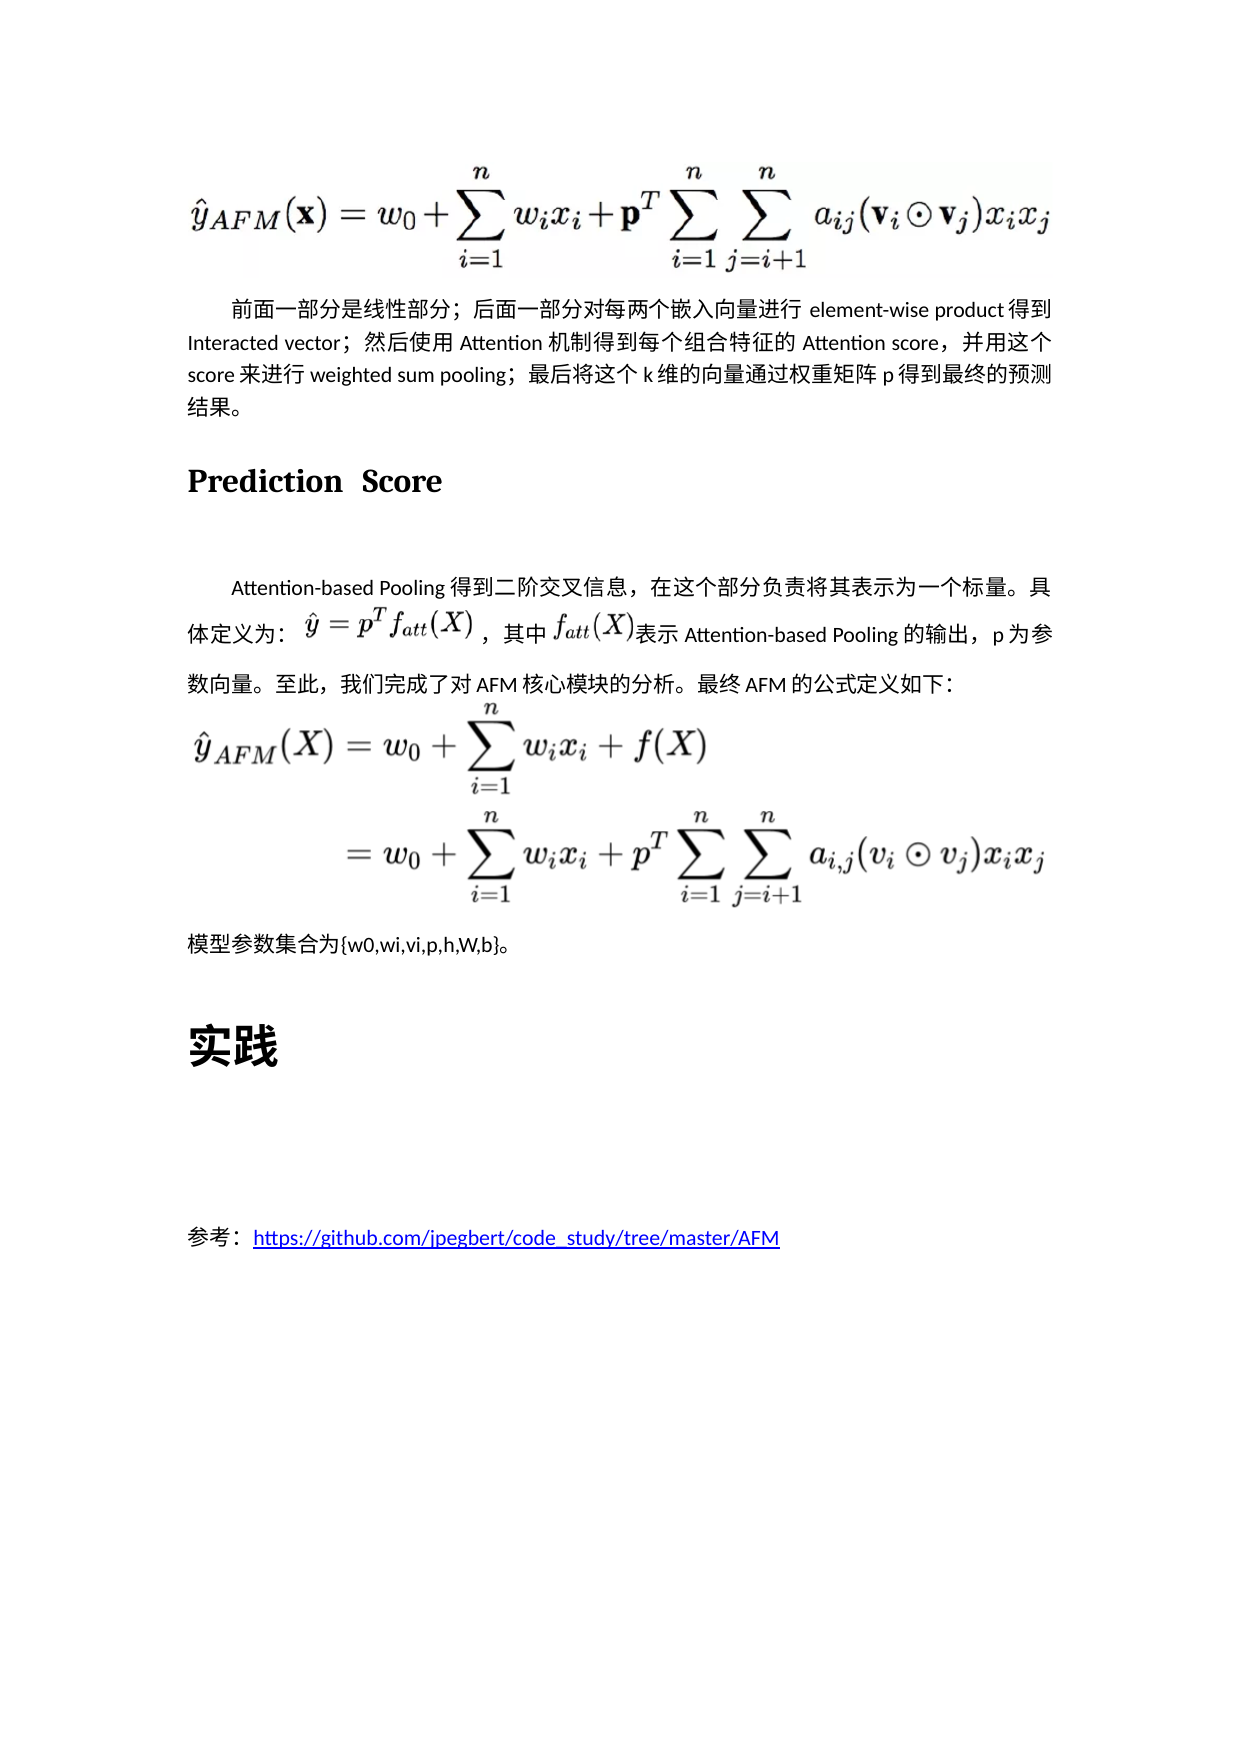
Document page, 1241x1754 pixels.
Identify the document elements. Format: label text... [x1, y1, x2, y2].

text 前面一部分是线性部分；后面一部分对每两个嵌入向量进行element-wise product得到 Interacted vector；然后使用Attention机制得到每个组合特征的Attention score，并用这个score来进行weighted sum pooling；最后将这个k维的向量通过权重矩阵p得到最终的预测结果。 [187, 292, 1053, 422]
subtitle Prediction Score [187, 449, 1053, 514]
text Attention-based Pooling得到二阶交叉信息，在这个部分负责将其表示为一个标量。具体定义为： ，其中表示Attention-based Pooling的输出，p为参数向量。至此，我们完成了对AFM核心模块的分析。最终AFM的公式定义如下： [187, 569, 1053, 699]
text 模型参数集合为{w0,wi,vi,p,h,W,b}。 [187, 927, 1053, 959]
picture [187, 162, 1053, 278]
picture [547, 610, 636, 643]
picture [187, 699, 1053, 911]
subtitle 实践 [187, 994, 1053, 1092]
text 参考：https://github.com/jpegbert/code_study/tree/master/AFM [187, 1220, 1053, 1252]
picture [299, 601, 476, 643]
